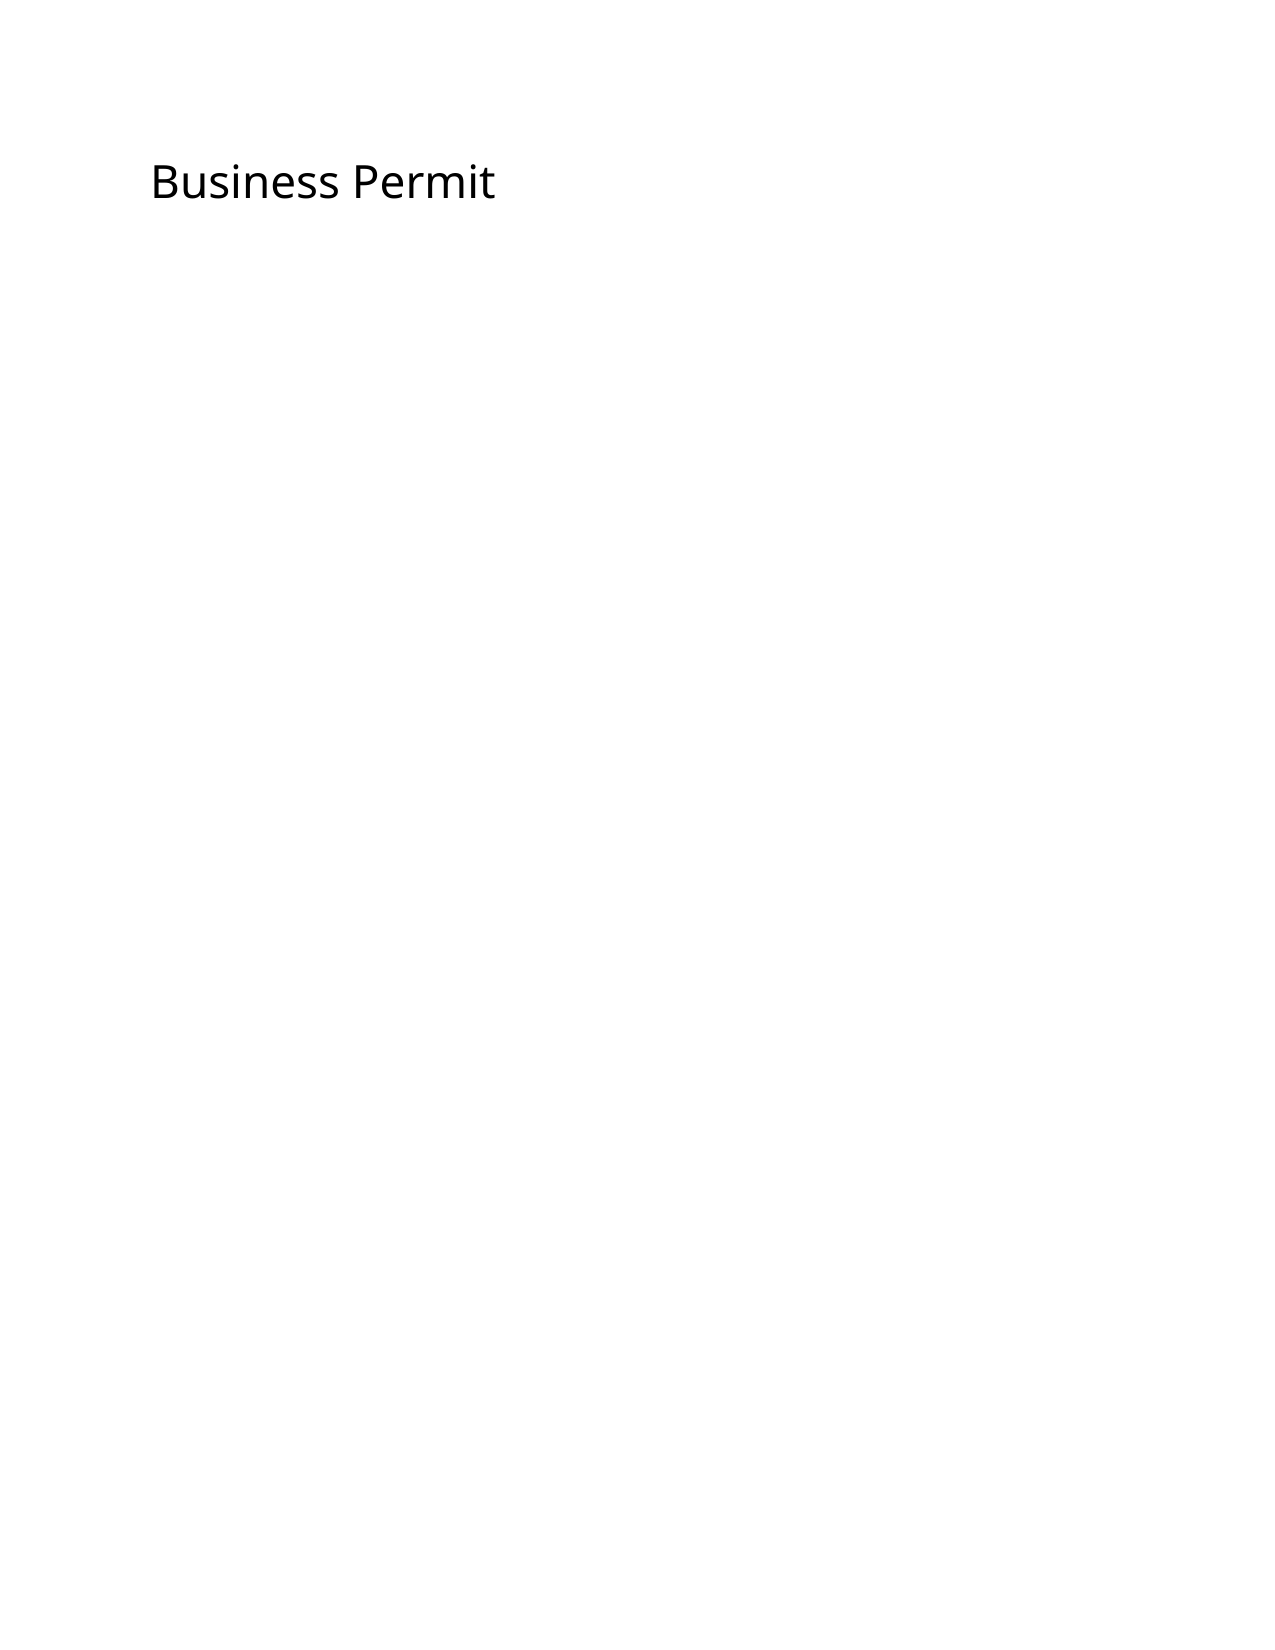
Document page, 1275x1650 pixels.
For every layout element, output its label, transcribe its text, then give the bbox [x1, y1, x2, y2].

text Business Permit [150, 150, 1125, 212]
